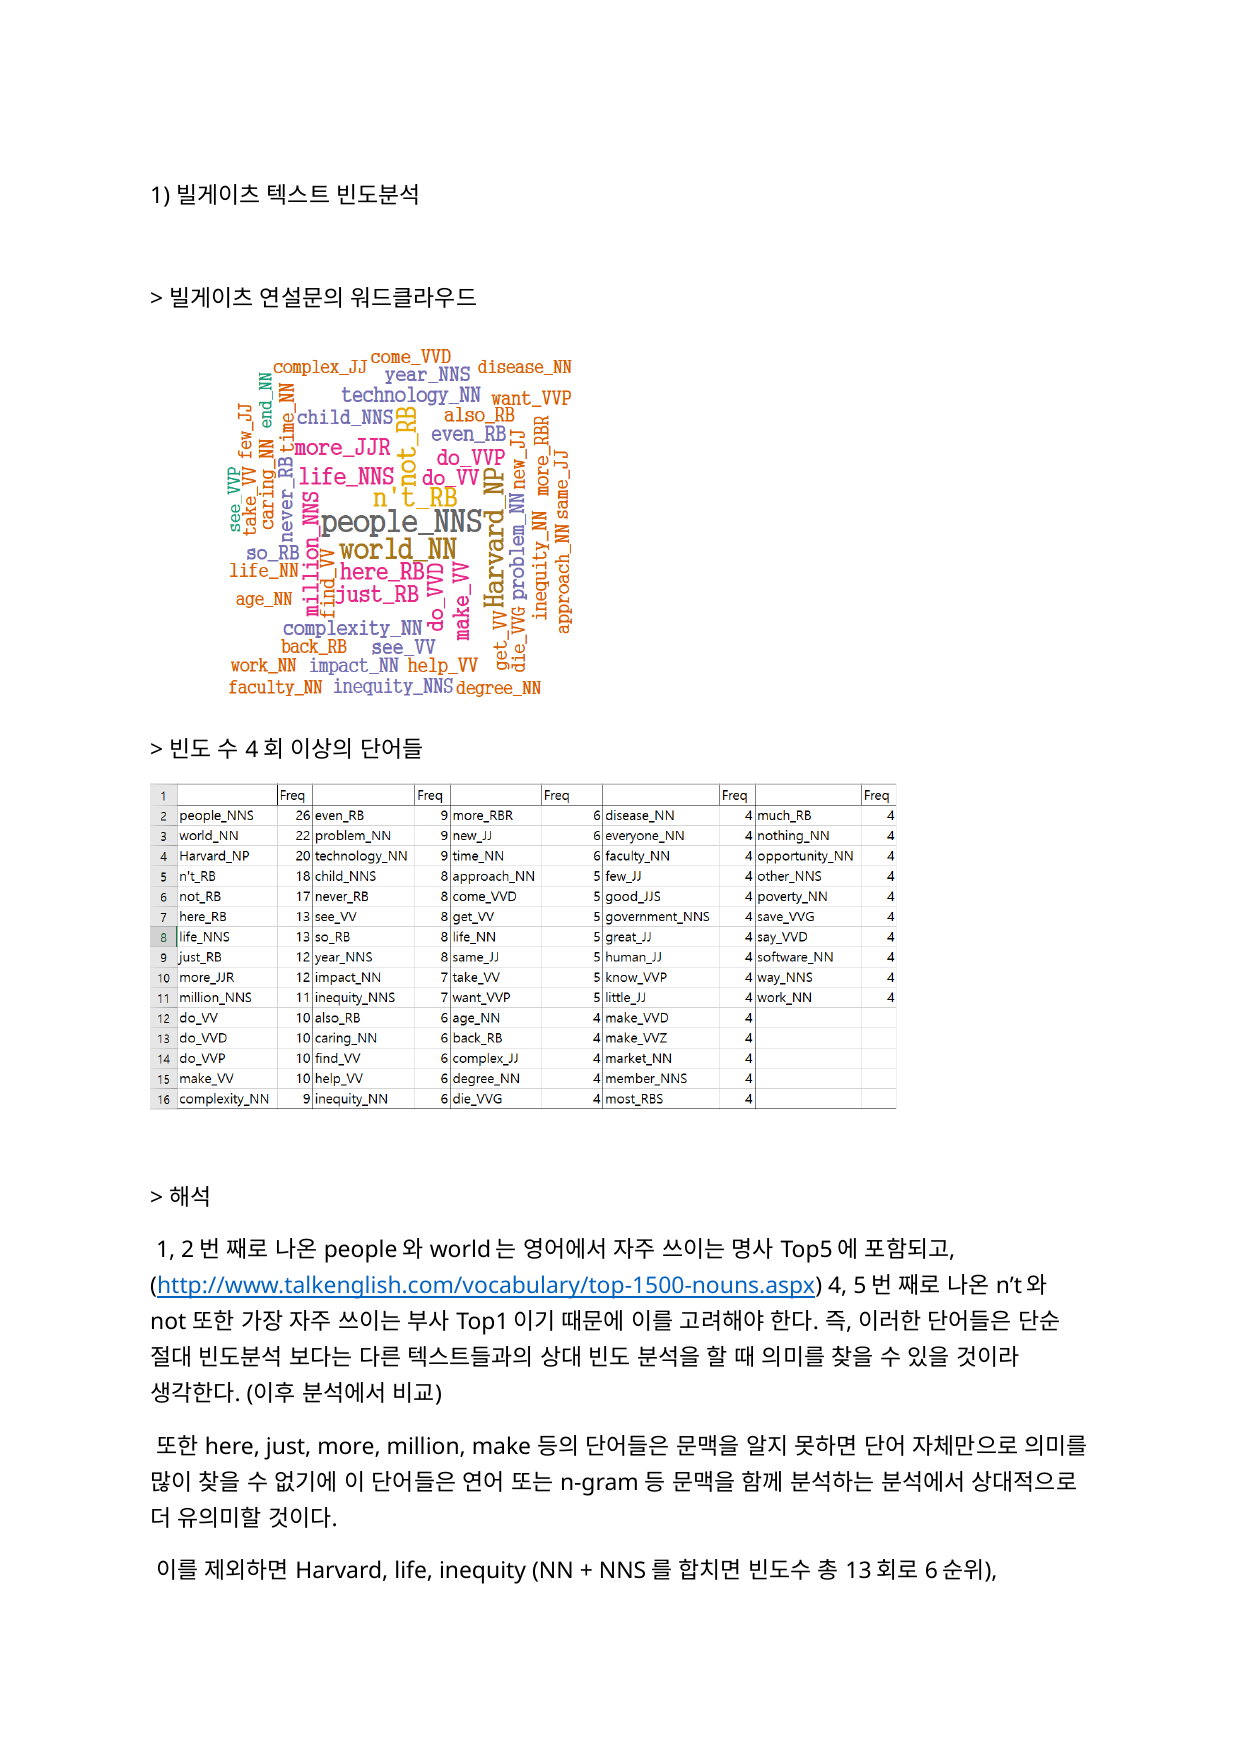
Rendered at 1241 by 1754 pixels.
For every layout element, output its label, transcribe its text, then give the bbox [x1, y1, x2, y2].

text 또한 here, just, more, million, make 등의 단어들은 문맥을 알지 못하면 단어 자체만으로 의미를 많이 찾을 수 없기에 이 단어들은 연어 또는 n-gram 등 문맥을 함께 분석하는 분석에서 상대적으로 더 유의미할 것이다. [150, 1428, 1090, 1533]
text > 빈도 수 4회 이상의 단어들 [150, 731, 1090, 764]
text > 해석 [150, 1179, 1090, 1212]
text 1) 빌게이츠 텍스트 빈도분석 [150, 177, 1090, 211]
text 1, 2번 째로 나온 people와 world는 영어에서 자주 쓰이는 명사 Top5에 포함되고, (http://www.talkenglish.com/vocabulary/top-1500-nouns.aspx) 4, 5번 째로 나온 n’t와 not 또한 가장 자주 쓰이는 부사 Top1이기 때문에 이를 고려해야 한다. 즉, 이러한 단어들은 단순 절대 빈도분석 보다는 다른 텍스트들과의 상대 빈도 분석을 할 때 의미를 찾을 수 있을 것이라 생각한다. (이후 분석에서 비교) [150, 1231, 1090, 1408]
text > 빌게이츠 연설문의 워드클라우드 [150, 280, 1090, 313]
picture [150, 783, 897, 1110]
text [150, 1552, 1090, 1585]
picture [150, 332, 653, 712]
